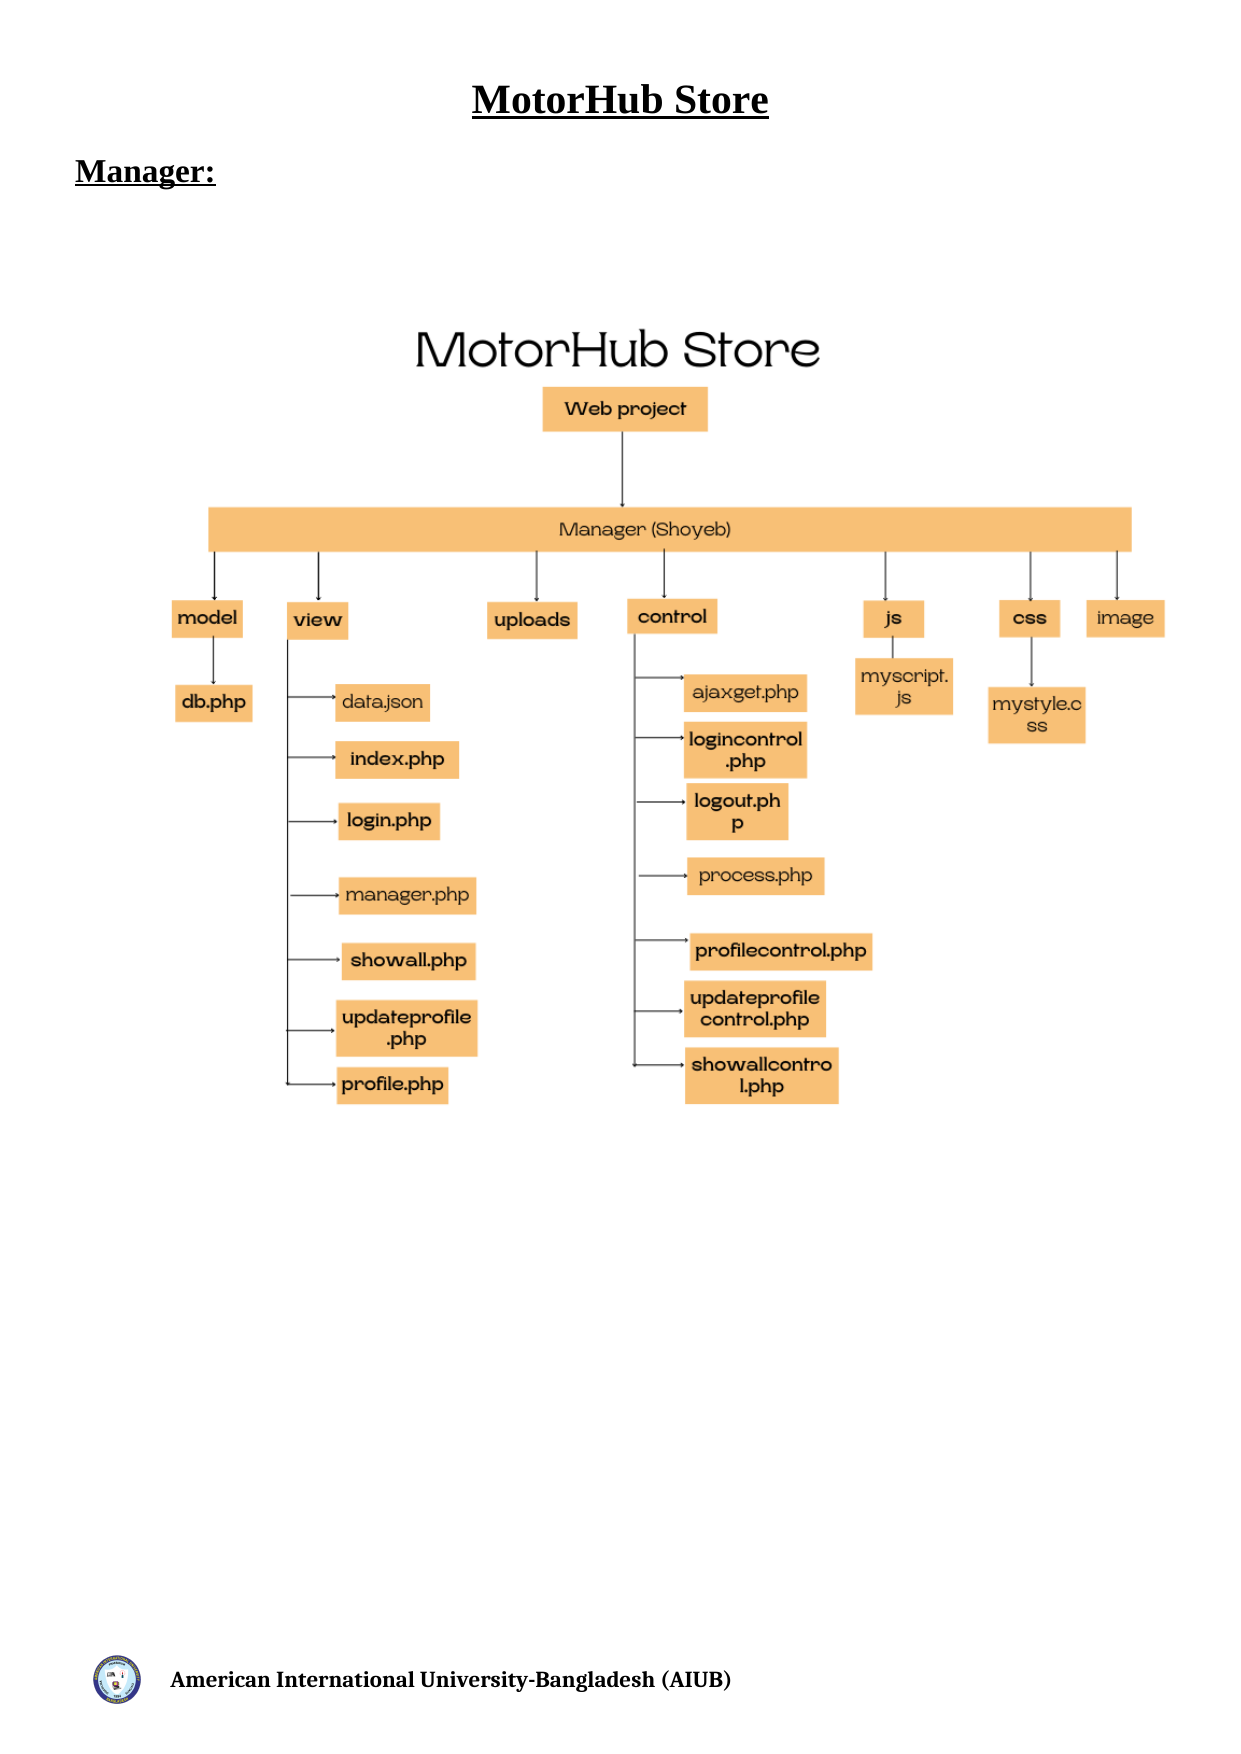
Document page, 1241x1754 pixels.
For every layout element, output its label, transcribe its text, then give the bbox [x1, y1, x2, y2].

text Manager: [75, 151, 1165, 189]
picture [75, 304, 1177, 1131]
picture [92, 1654, 142, 1705]
